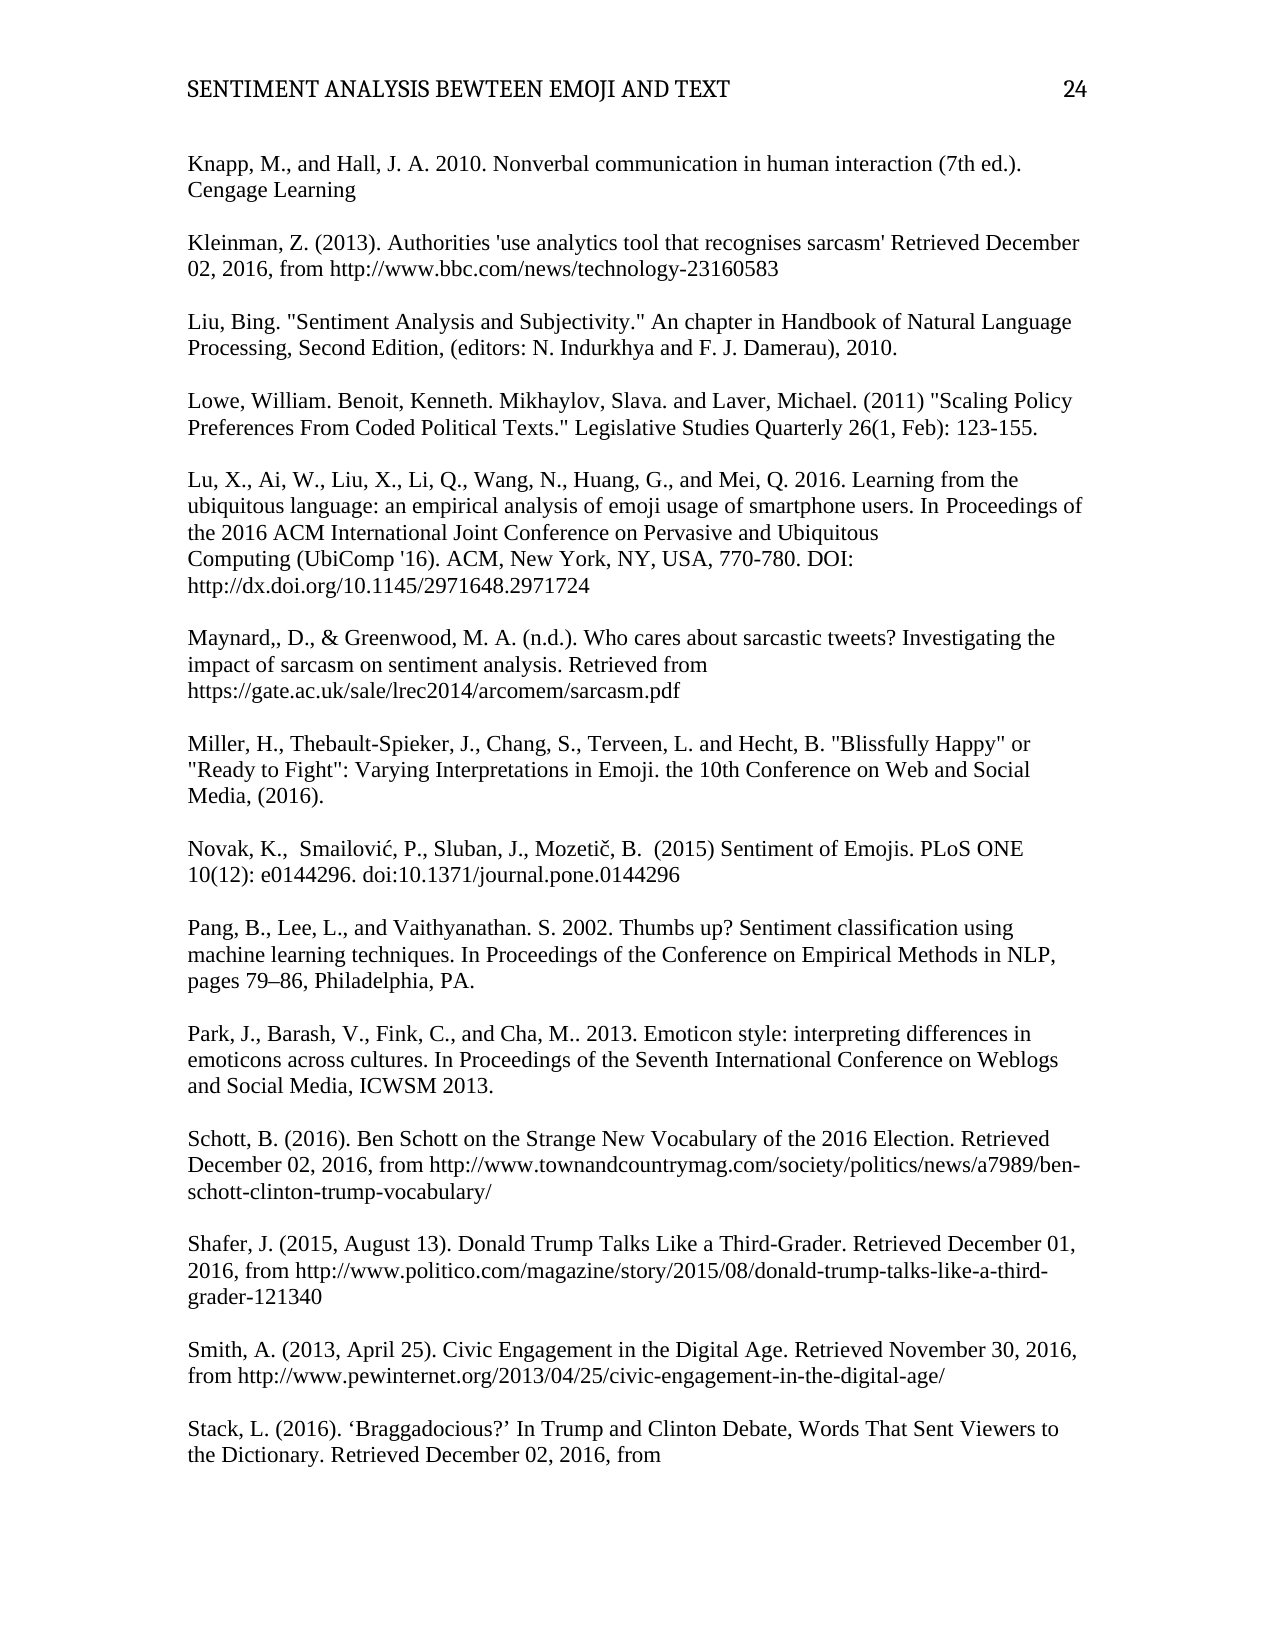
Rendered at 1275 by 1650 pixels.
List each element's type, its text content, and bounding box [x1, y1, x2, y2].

text Lu, X., Ai, W., Liu, X., Li, Q., Wang, N., Huang, G., and Mei, Q. 2016. Learning from the ubiquitous language: an empirical analysis of emoji usage of smartphone users. In Proceedings of the 2016 ACM International Joint Conference on Pervasive and Ubiquitous Computing (UbiComp '16). ACM, New York, NY, USA, 770-780. DOI: http://dx.doi.org/10.1145/2971648.2971724 [187, 466, 1087, 598]
text Novak, K., Smailović, P., Sluban, J., Mozetič, B. (2015) Sentiment of Emojis. PLoS ONE 10(12): e0144296. doi:10.1371/journal.pone.0144296 [187, 835, 1087, 888]
text Miller, H., Thebault-Spieker, J., Chang, S., Terveen, L. and Hecht, B. "Blissfully Happy" or "Ready to Fight": Varying Interpretations in Emoji. the 10th Conference on Web and Social Media, (2016). [187, 730, 1087, 809]
text Shafer, J. (2015, August 13). Donald Trump Talks Like a Third-Grader. Retrieved December 01, 2016, from http://www.politico.com/magazine/story/2015/08/donald-trump-talks-like-a-third-grader-121340 [187, 1231, 1087, 1309]
text Knapp, M., and Hall, J. A. 2010. Nonverbal communication in human interaction (7th ed.). Cengage Learning [187, 150, 1087, 203]
text Kleinman, Z. (2013). Authorities 'use analytics tool that recognises sarcasm' Retrieved December 02, 2016, from http://www.bbc.com/news/technology-23160583 [187, 229, 1087, 282]
text Smith, A. (2013, April 25). Civic Engagement in the Digital Age. Retrieved November 30, 2016, from http://www.pewinternet.org/2013/04/25/civic-engagement-in-the-digital-age/ [187, 1336, 1087, 1389]
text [187, 1415, 1087, 1468]
text Lowe, William. Benoit, Kenneth. Mikhaylov, Slava. and Laver, Michael. (2011) "Scaling Policy Preferences From Coded Political Texts." Legislative Studies Quarterly 26(1, Feb): 123-155. [187, 387, 1087, 440]
text Park, J., Barash, V., Fink, C., and Cha, M.. 2013. Emoticon style: interpreting differences in emoticons across cultures. In Proceedings of the Seventh International Conference on Weblogs and Social Media, ICWSM 2013. [187, 1020, 1087, 1099]
text Maynard,, D., & Greenwood, M. A. (n.d.). Who cares about sarcastic tweets? Investigating the impact of sarcasm on sentiment analysis. Retrieved from https://gate.ac.uk/sale/lrec2014/arcomem/sarcasm.pdf [187, 624, 1087, 703]
text Pang, B., Lee, L., and Vaithyanathan. S. 2002. Thumbs up? Sentiment classification using machine learning techniques. In Proceedings of the Conference on Empirical Methods in NLP, pages 79–86, Philadelphia, PA. [187, 914, 1087, 993]
text Schott, B. (2016). Ben Schott on the Strange New Vocabulary of the 2016 Election. Retrieved December 02, 2016, from http://www.townandcountrymag.com/society/politics/news/a7989/ben-schott-clinton-trump-vocabulary/ [187, 1125, 1087, 1204]
text Liu, Bing. "Sentiment Analysis and Subjectivity." An chapter in Handbook of Natural Language Processing, Second Edition, (editors: N. Indurkhya and F. J. Damerau), 2010. [187, 308, 1087, 361]
